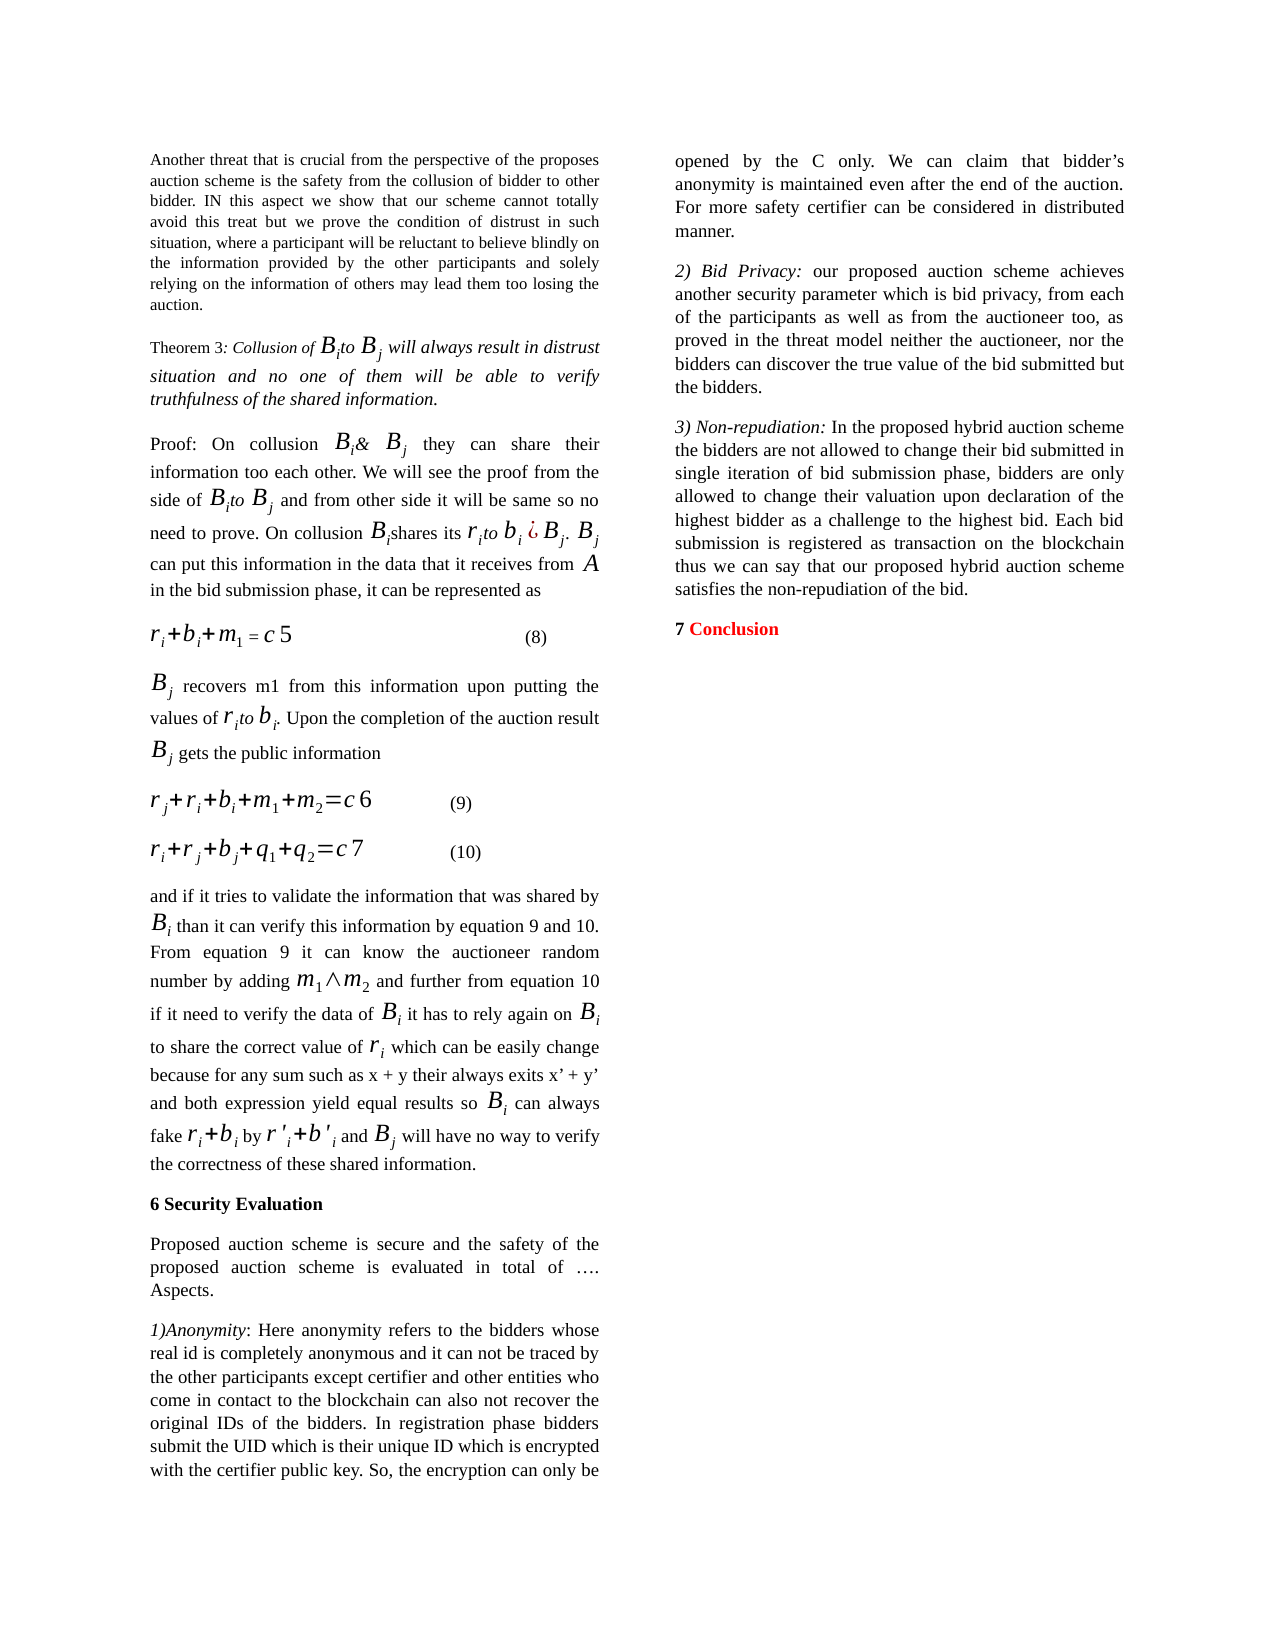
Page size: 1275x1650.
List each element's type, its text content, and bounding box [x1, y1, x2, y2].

text Another threat that is crucial from the perspective of the proposes auction scheme is the safety from the collusion of bidder to other bidder. IN this aspect we show that our scheme cannot totally avoid this treat but we prove the condition of distrust in such situation, where a participant will be reluctant to believe blindly on the information provided by the other participants and solely relying on the information of others may lead them too losing the auction. [150, 150, 600, 313]
text (10) [150, 835, 600, 866]
text Theorem 3: Collusion of to will always result in distrust situation and no one of them will be able to verify truthfulness of the shared information. [150, 332, 600, 409]
text 7 Conclusion [675, 618, 1125, 640]
text = (8) [150, 619, 600, 651]
text 2) Bid Privacy: our proposed auction scheme achieves another security parameter which is bid privacy, from each of the participants as well as from the auctioneer too, as proved in the threat model neither the auctioneer, nor the bidders can discover the true value of the bid submitted but the bidders. [675, 259, 1125, 397]
text (9) [150, 785, 600, 817]
text 3) Non-repudiation: In the proposed hybrid auction scheme the bidders are not allowed to change their bid submitted in single iteration of bid submission phase, bidders are only allowed to change their valuation upon declaration of the highest bidder as a challenge to the highest bid. Each bid submission is registered as transaction on the blockchain thus we can say that our proposed hybrid auction scheme satisfies the non-repudiation of the bid. [675, 416, 1125, 600]
text Proposed auction scheme is secure and the safety of the proposed auction scheme is evaluated in total of …. Aspects. [150, 1233, 600, 1301]
text Proof: On collusion & they can share their information too each other. We will see the proof from the side of to and from other side it will be same so no need to prove. On collusion shares its to . can put this information in the data that it receives from in the bid submission phase, it can be represented as [150, 428, 600, 601]
text 6 Security Evaluation [150, 1193, 600, 1214]
text recovers m1 from this information upon putting the values of to . Upon the completion of the auction result gets the public information [150, 669, 600, 767]
